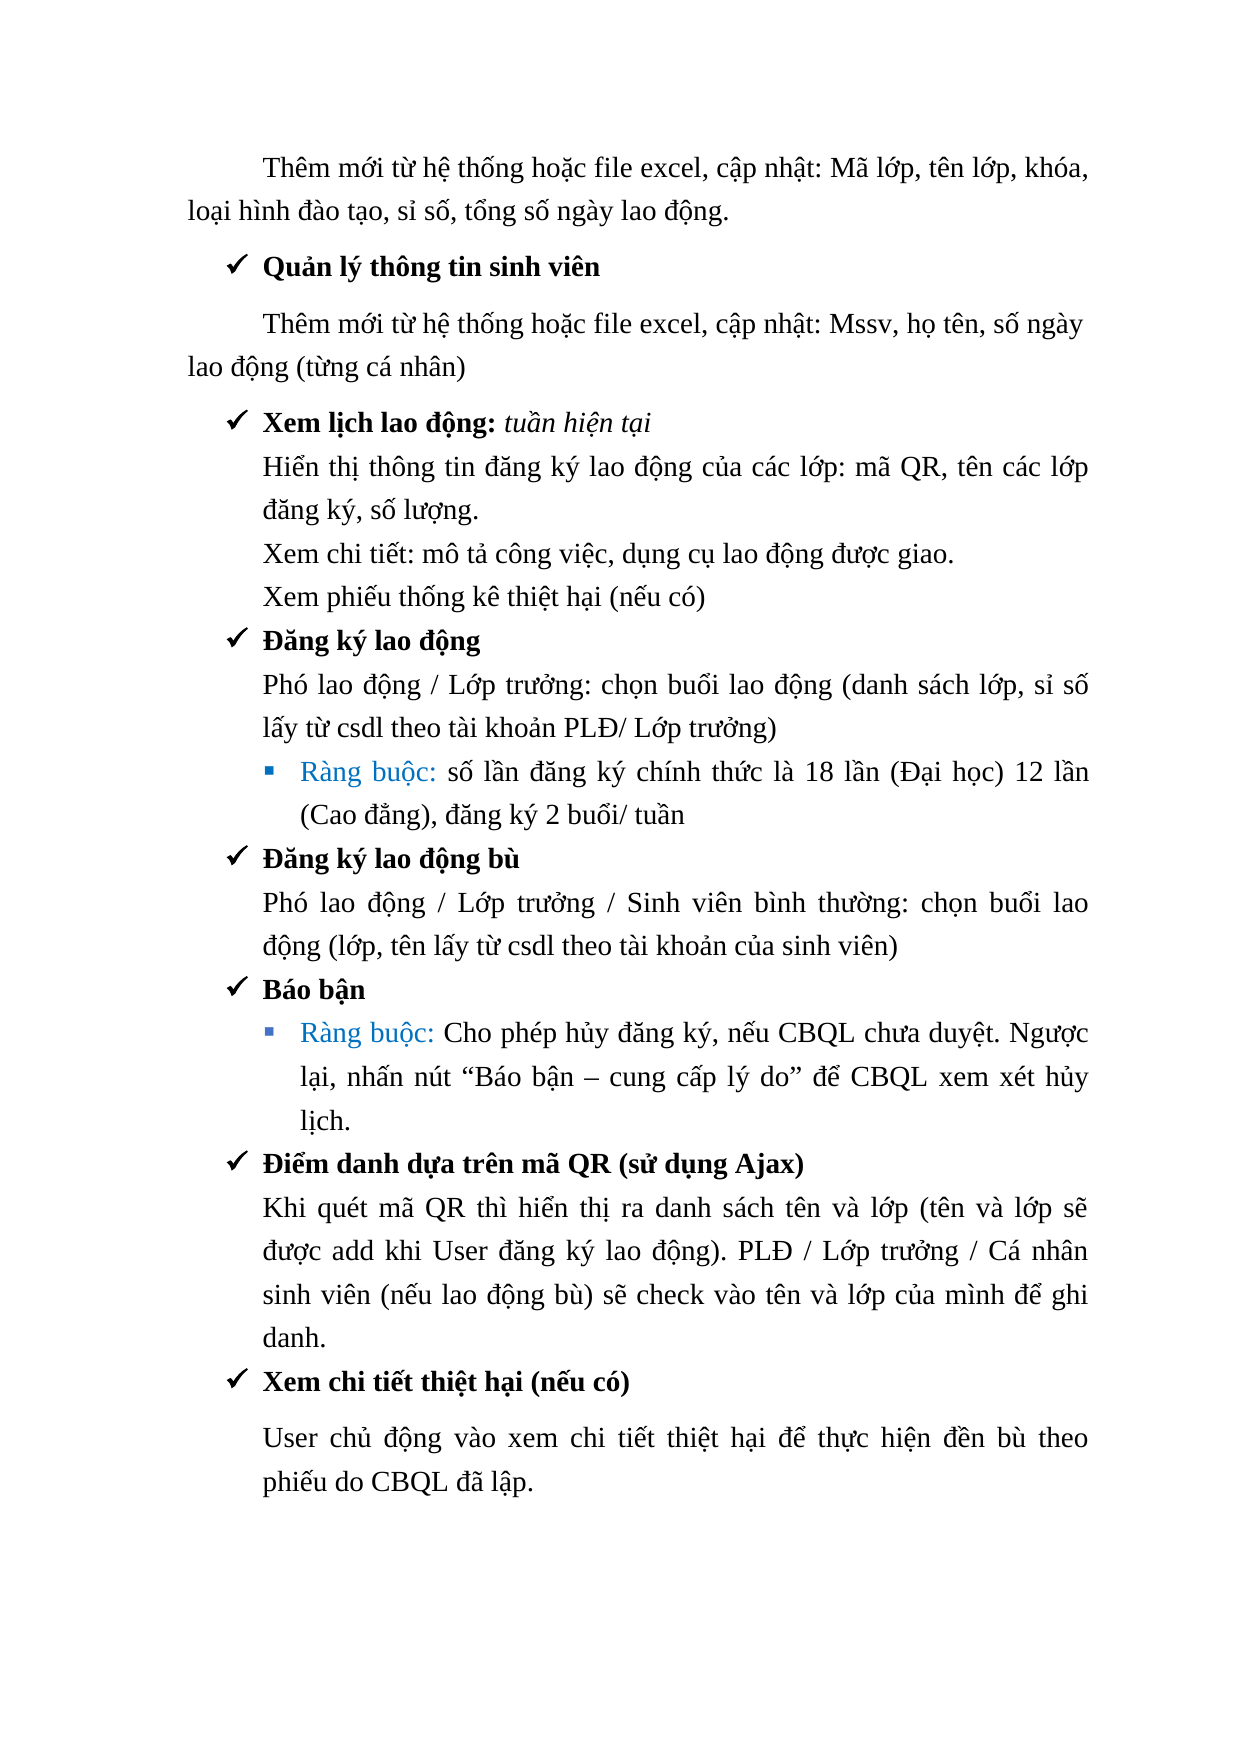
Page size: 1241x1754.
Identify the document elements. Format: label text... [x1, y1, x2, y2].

text User chủ động vào xem chi tiết thiệt hại để thực hiện đền bù theo phiếu do CBQL đã lập. [262, 1420, 1090, 1497]
list Khi quét mã QR thì hiển thị ra danh sách tên và lớp (tên và lớp sẽ được add khi User đăng ký lao động). PLĐ / Lớp trưởng / Cá nhân sinh viên (nếu lao động bù) sẽ check vào tên và lớp của mình để ghi danh. [262, 1190, 1090, 1354]
list Ràng buộc: Cho phép hủy đăng ký, nếu CBQL chưa duyệt. Ngược lại, nhấn nút “Báo bận – cung cấp lý do” để CBQL xem xét hủy lịch. [262, 1015, 1090, 1136]
list Điểm danh dựa trên mã QR (sử dụng Ajax) [225, 1146, 1090, 1180]
list Phó lao động / Lớp trưởng: chọn buổi lao động (danh sách lớp, sỉ số lấy từ csdl theo tài khoản PLĐ/ Lớp trưởng) [262, 667, 1090, 744]
list Xem chi tiết: mô tả công việc, dụng cụ lao động được giao. [262, 536, 1090, 569]
list Xem phiếu thống kê thiệt hại (nếu có) [262, 579, 1090, 613]
list Báo bận [225, 972, 1090, 1005]
list Đăng ký lao động [225, 623, 1090, 657]
list Đăng ký lao động bù [225, 841, 1090, 875]
list Xem chi tiết thiệt hại (nếu có) [225, 1364, 1090, 1398]
list Quản lý thông tin sinh viên [225, 249, 1090, 283]
list Ràng buộc: số lần đăng ký chính thức là 18 lần (Đại học) 12 lần (Cao đẳng), đăng ký 2 buổi/ tuần [262, 754, 1090, 831]
list Hiển thị thông tin đăng ký lao động của các lớp: mã QR, tên các lớp đăng ký, số lượng. [262, 449, 1090, 526]
list Xem lịch lao động: tuần hiện tại [225, 405, 1090, 439]
text Thêm mới từ hệ thống hoặc file excel, cập nhật: Mã lớp, tên lớp, khóa, loại hình đào tạo, sỉ số, tổng số ngày lao động. [187, 150, 1090, 227]
text Thêm mới từ hệ thống hoặc file excel, cập nhật: Mssv, họ tên, số ngày lao động (từng cá nhân) [187, 306, 1090, 383]
list Phó lao động / Lớp trưởng / Sinh viên bình thường: chọn buổi lao động (lớp, tên lấy từ csdl theo tài khoản của sinh viên) [262, 885, 1090, 962]
